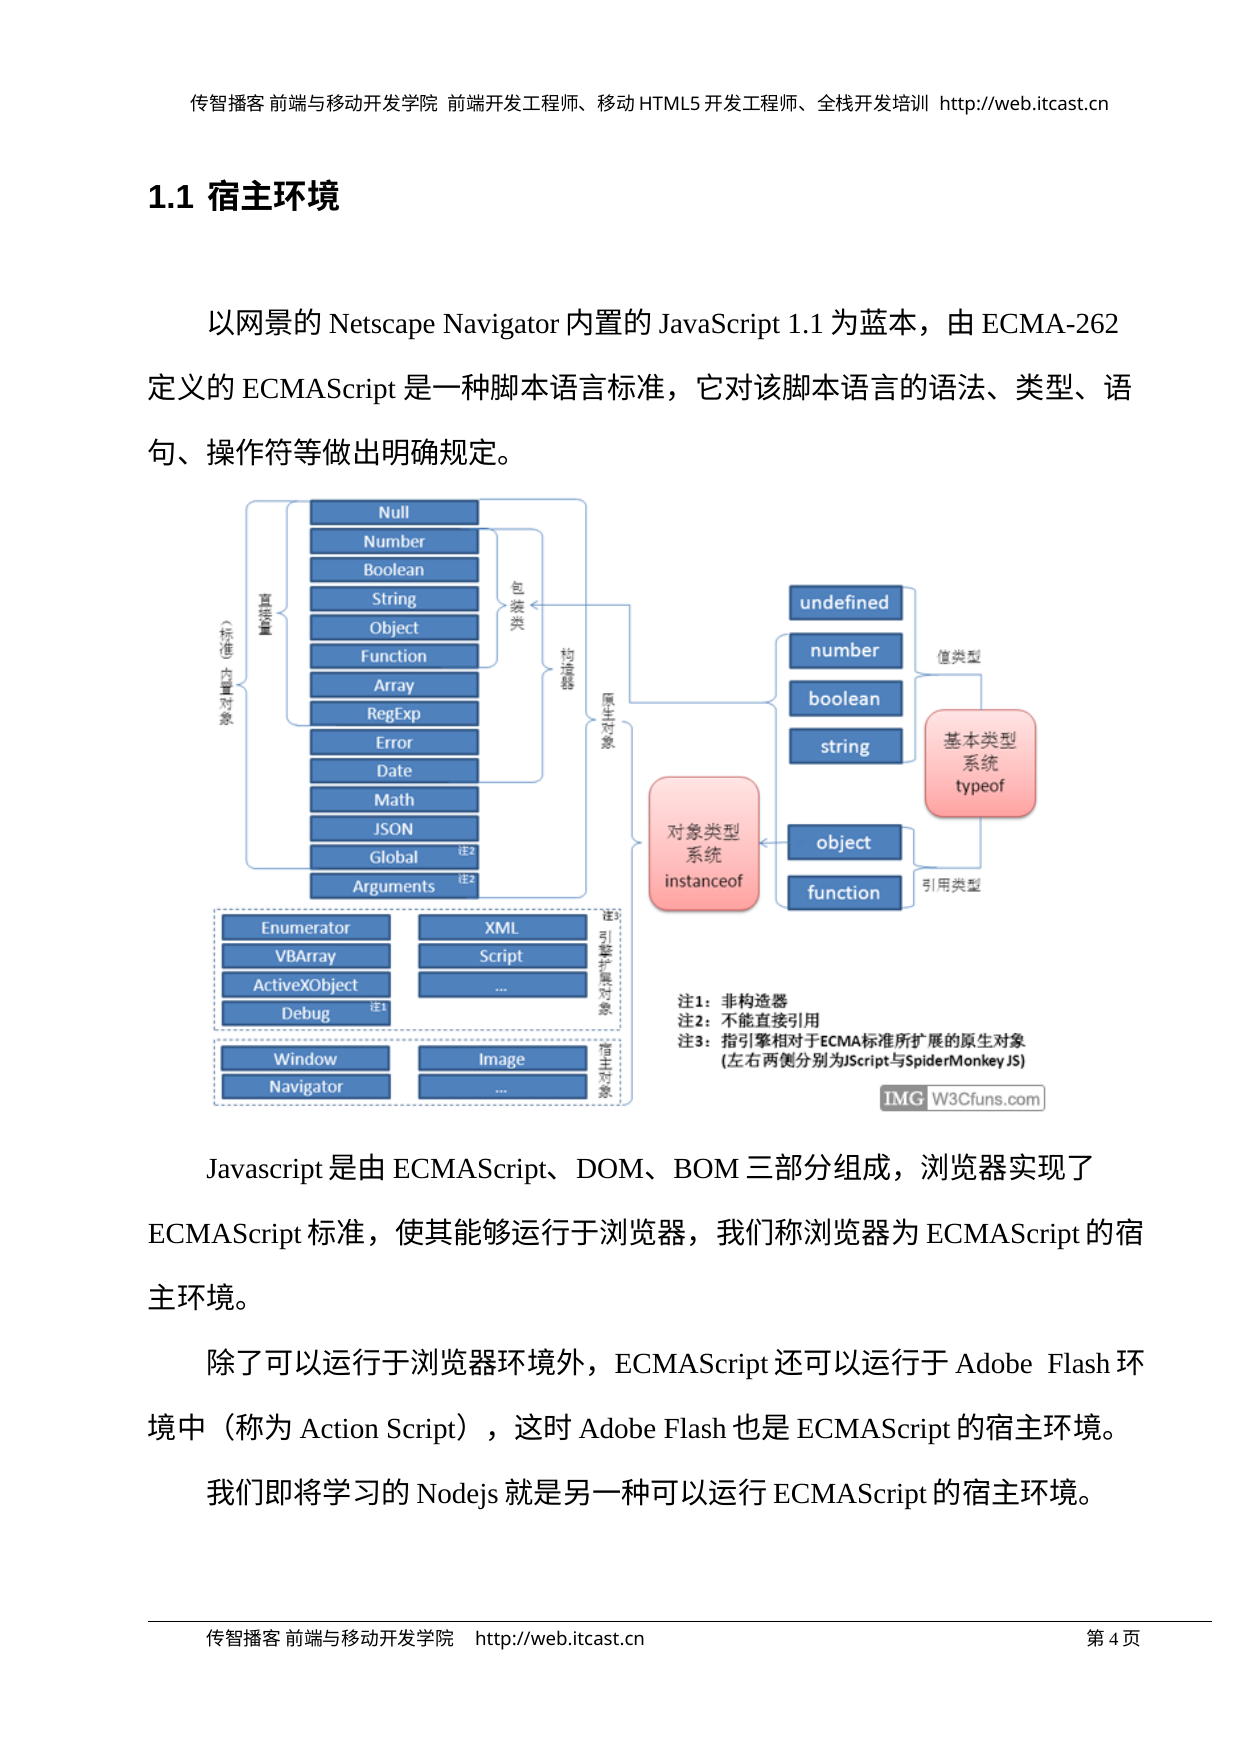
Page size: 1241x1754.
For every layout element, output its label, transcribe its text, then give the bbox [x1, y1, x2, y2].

text 除了可以运行于浏览器环境外，ECMAScript还可以运行于Adobe Flash环境中（称为Action Script），这时Adobe Flash也是ECMAScript的宿主环境。 [148, 1329, 1152, 1459]
text 以网景的Netscape Navigator内置的JavaScript 1.1为蓝本，由ECMA-262定义的 ECMAScript 是一种脚本语言标准，它对该脚本语言的语法、类型、语句、操作符等做出明确规定。 [148, 289, 1152, 484]
text 我们即将学习的Nodejs就是另一种可以运行ECMAScript的宿主环境。 [148, 1459, 1152, 1524]
picture [206, 483, 1052, 1118]
text Javascript是由ECMAScript、DOM、BOM三部分组成，浏览器实现了ECMAScript标准，使其能够运行于浏览器，我们称浏览器为ECMAScript的宿主环境。 [148, 1134, 1152, 1329]
subtitle 宿主环境 [148, 162, 1152, 227]
